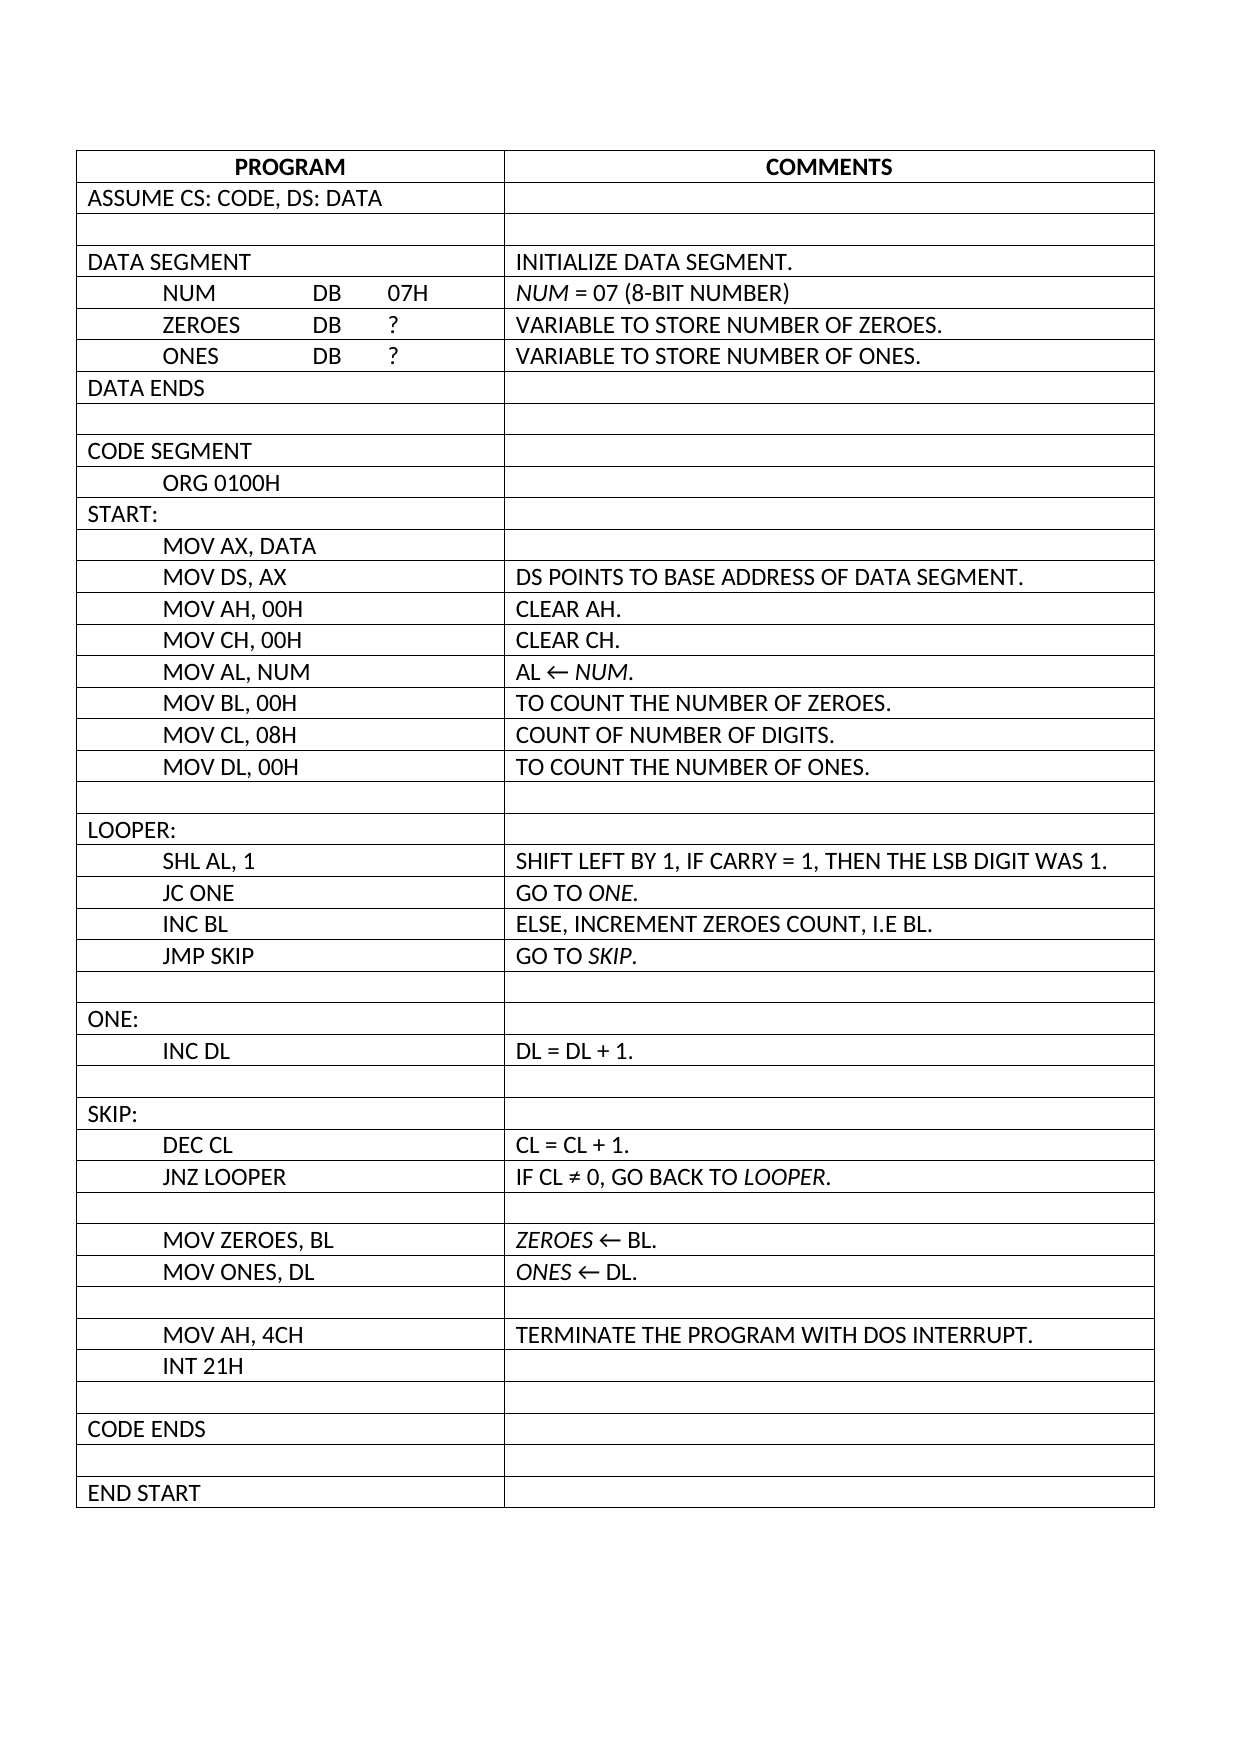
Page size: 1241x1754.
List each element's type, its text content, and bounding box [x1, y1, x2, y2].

table_cell MOV AH, 4CH [77, 1319, 504, 1349]
table_cell [505, 372, 1154, 402]
table_cell [505, 530, 1154, 560]
table_cell ASSUME CS: CODE, DS: DATA [77, 183, 504, 213]
table_cell SKIP: [77, 1098, 504, 1128]
table_cell [505, 1477, 1154, 1507]
table_cell [505, 1098, 1154, 1128]
table_cell ORG 0100H [77, 467, 504, 497]
table_cell [505, 1382, 1154, 1412]
table_cell MOV CH, 00H [77, 625, 504, 655]
table_cell TERMINATE THE PROGRAM WITH DOS INTERRUPT. [505, 1319, 1154, 1349]
table_cell INT 21H [77, 1350, 504, 1381]
table_cell [77, 972, 504, 1002]
table_cell [505, 498, 1154, 529]
table_cell [505, 782, 1154, 813]
table_cell JMP SKIP [77, 940, 504, 971]
table_cell [505, 214, 1154, 245]
table_cell INC BL [77, 909, 504, 939]
table_cell COUNT OF NUMBER OF DIGITS. [505, 719, 1154, 750]
table_cell ZEROES ← BL. [505, 1224, 1154, 1255]
table_cell DL = DL + 1. [505, 1035, 1154, 1065]
table_cell [77, 214, 504, 245]
table_cell MOV ZEROES, BL [77, 1224, 504, 1255]
table_cell [505, 1193, 1154, 1223]
table_cell CODE SEGMENT [77, 435, 504, 466]
table_cell SHL AL, 1 [77, 845, 504, 876]
table_cell MOV DL, 00H [77, 751, 504, 781]
table_cell ELSE, INCREMENT ZEROES COUNT, I.E BL. [505, 909, 1154, 939]
table_cell DATA SEGMENT [77, 246, 504, 276]
table_cell DEC CL [77, 1130, 504, 1160]
table_cell [77, 1445, 504, 1476]
table_cell [505, 1350, 1154, 1381]
table_cell NUM = 07 (8-BIT NUMBER) [505, 277, 1154, 308]
table_cell INC DL [77, 1035, 504, 1065]
table_cell ONES DB ? [77, 340, 504, 371]
table_cell SHIFT LEFT BY 1, IF CARRY = 1, THEN THE LSB DIGIT WAS 1. [505, 845, 1154, 876]
table_cell JNZ LOOPER [77, 1161, 504, 1192]
table_cell [77, 782, 504, 813]
table_header COMMENTS [505, 151, 1154, 182]
table_cell ONE: [77, 1003, 504, 1034]
table_cell [505, 1003, 1154, 1034]
table_cell TO COUNT THE NUMBER OF ONES. [505, 751, 1154, 781]
table_cell IF CL ≠ 0, GO BACK TO LOOPER. [505, 1161, 1154, 1192]
table_cell TO COUNT THE NUMBER OF ZEROES. [505, 688, 1154, 718]
table_cell [77, 1066, 504, 1097]
table_cell MOV ONES, DL [77, 1256, 504, 1286]
table_cell AL ← NUM. [505, 656, 1154, 687]
table_cell [505, 1445, 1154, 1476]
table_cell [505, 972, 1154, 1002]
table_cell GO TO SKIP. [505, 940, 1154, 971]
table_cell MOV AL, NUM [77, 656, 504, 687]
table_cell MOV AH, 00H [77, 593, 504, 623]
table_cell DS POINTS TO BASE ADDRESS OF DATA SEGMENT. [505, 561, 1154, 592]
table_cell [505, 435, 1154, 466]
table_cell [505, 404, 1154, 434]
table_cell CODE ENDS [77, 1414, 504, 1444]
table_cell START: [77, 498, 504, 529]
table_cell [77, 1382, 504, 1412]
table_cell LOOPER: [77, 814, 504, 844]
table_cell MOV AX, DATA [77, 530, 504, 560]
table_cell VARIABLE TO STORE NUMBER OF ZEROES. [505, 309, 1154, 339]
table_cell INITIALIZE DATA SEGMENT. [505, 246, 1154, 276]
table_header PROGRAM [77, 151, 504, 182]
table_cell [505, 467, 1154, 497]
table_cell JC ONE [77, 877, 504, 907]
table_cell DATA ENDS [77, 372, 504, 402]
table_cell [505, 1287, 1154, 1318]
table_cell [505, 1414, 1154, 1444]
table_cell [77, 1287, 504, 1318]
table_cell CLEAR CH. [505, 625, 1154, 655]
table_cell NUM DB 07H [77, 277, 504, 308]
table_cell GO TO ONE. [505, 877, 1154, 907]
table_cell END START [77, 1477, 504, 1507]
table_cell [505, 183, 1154, 213]
table_cell [505, 814, 1154, 844]
table_cell CLEAR AH. [505, 593, 1154, 623]
table_cell MOV CL, 08H [77, 719, 504, 750]
table_cell VARIABLE TO STORE NUMBER OF ONES. [505, 340, 1154, 371]
table_cell [505, 1066, 1154, 1097]
table_cell ONES ← DL. [505, 1256, 1154, 1286]
table_cell CL = CL + 1. [505, 1130, 1154, 1160]
table_cell MOV DS, AX [77, 561, 504, 592]
table_cell [77, 404, 504, 434]
table_cell MOV BL, 00H [77, 688, 504, 718]
table_cell ZEROES DB ? [77, 309, 504, 339]
table_cell [77, 1193, 504, 1223]
